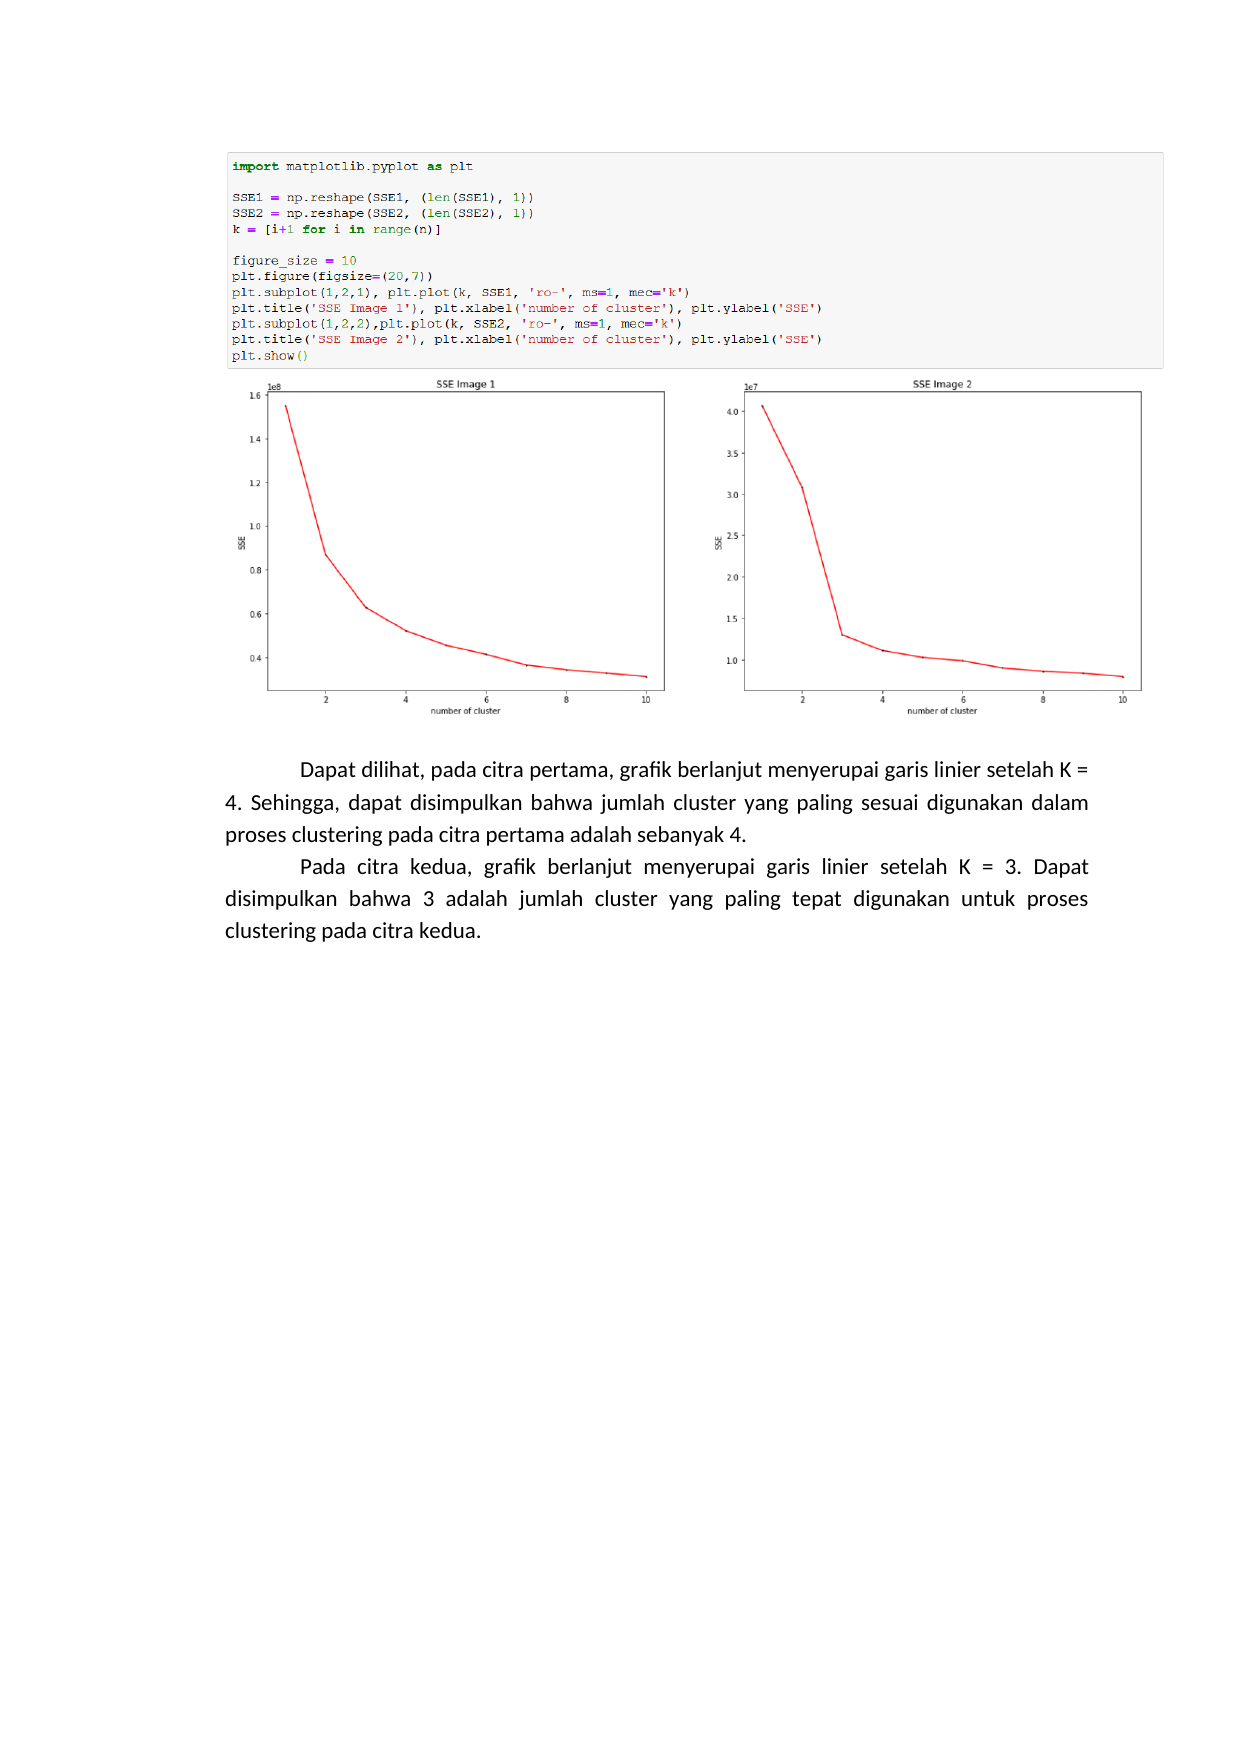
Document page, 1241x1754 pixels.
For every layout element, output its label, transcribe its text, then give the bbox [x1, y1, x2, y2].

list Pada citra kedua, grafik berlanjut menyerupai garis linier setelah K = 3. Dapat disimpulkan bahwa 3 adalah jumlah cluster yang paling tepat digunakan untuk proses clustering pada citra kedua. [225, 852, 1090, 944]
picture [225, 150, 1166, 719]
list Dapat dilihat, pada citra pertama, grafik berlanjut menyerupai garis linier setelah K = 4. Sehingga, dapat disimpulkan bahwa jumlah cluster yang paling sesuai digunakan dalam proses clustering pada citra pertama adalah sebanyak 4. [225, 755, 1090, 848]
